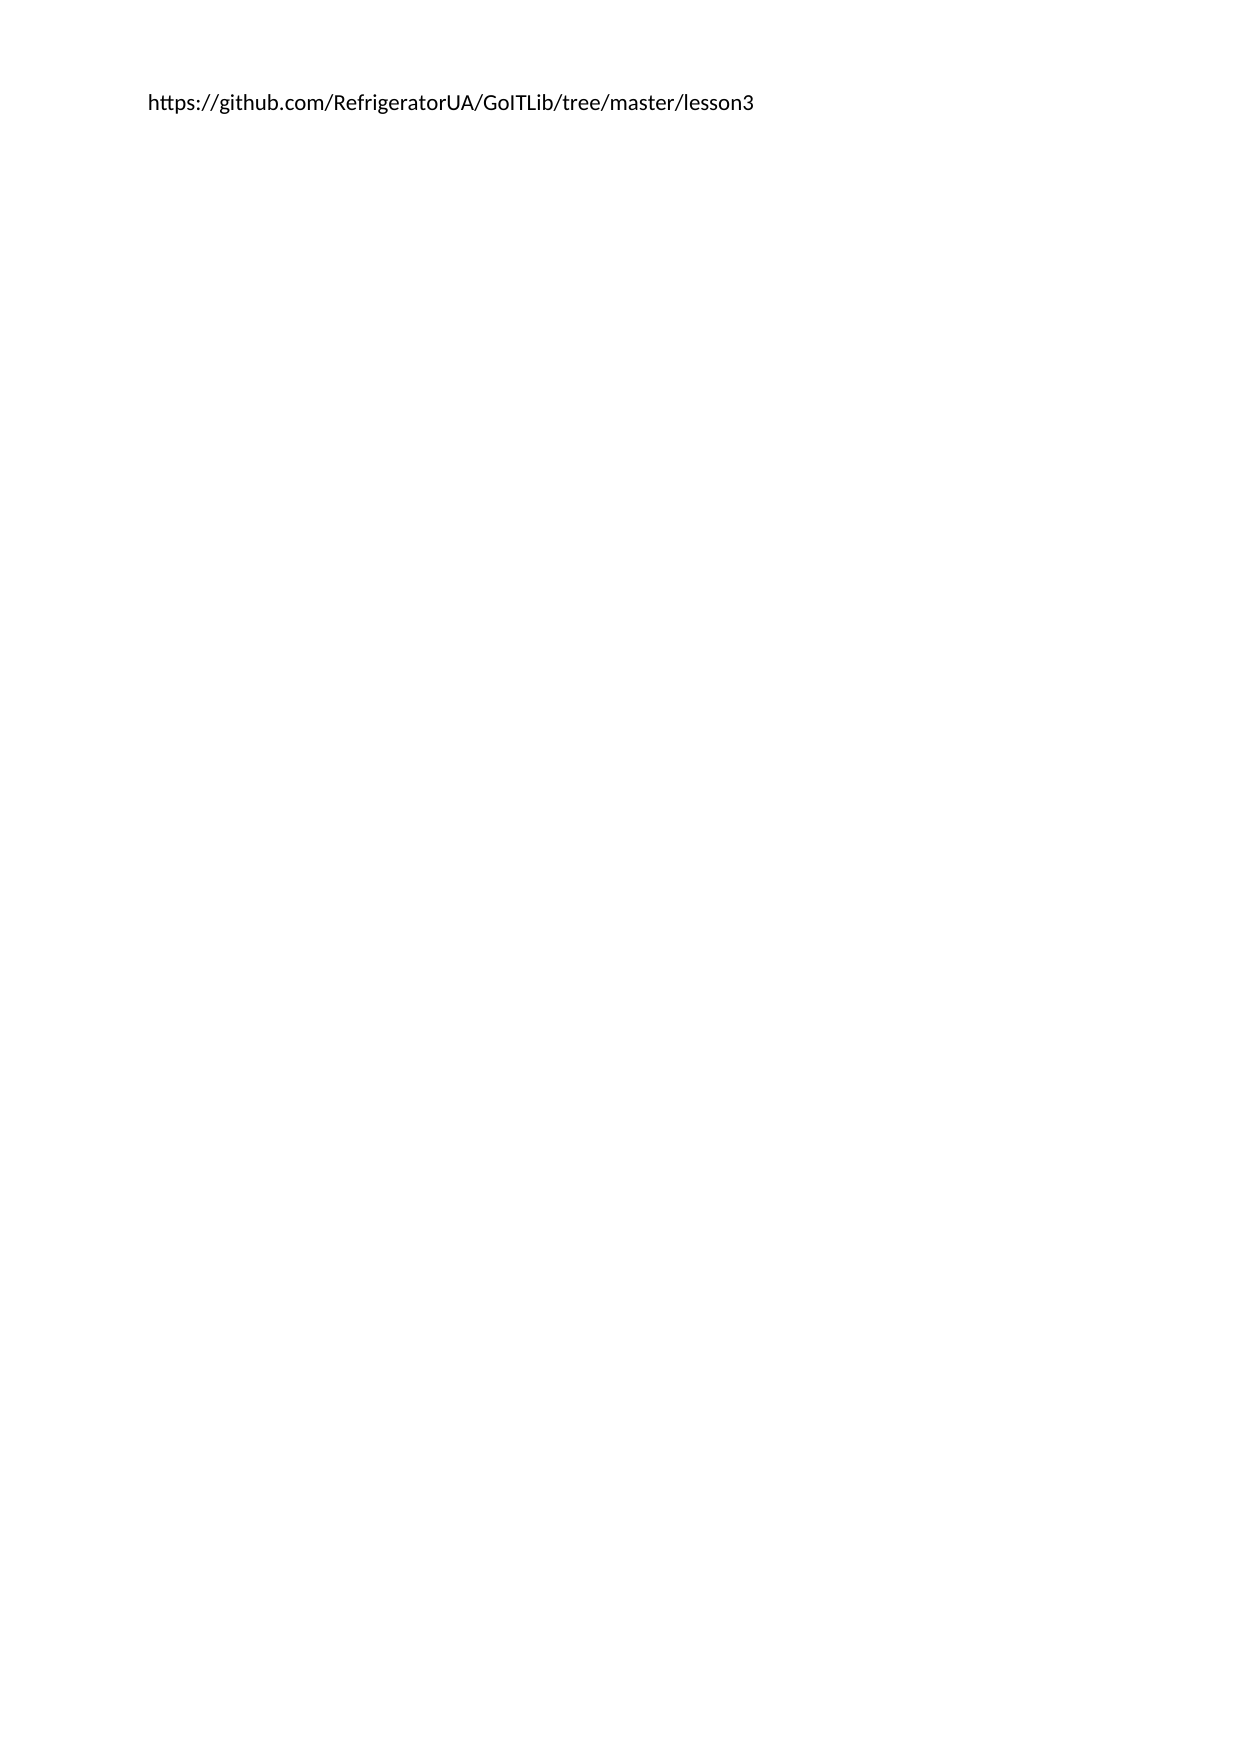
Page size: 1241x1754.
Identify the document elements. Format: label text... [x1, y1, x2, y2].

text https://github.com/RefrigeratorUA/GoITLib/tree/master/lesson3 [148, 88, 1152, 117]
